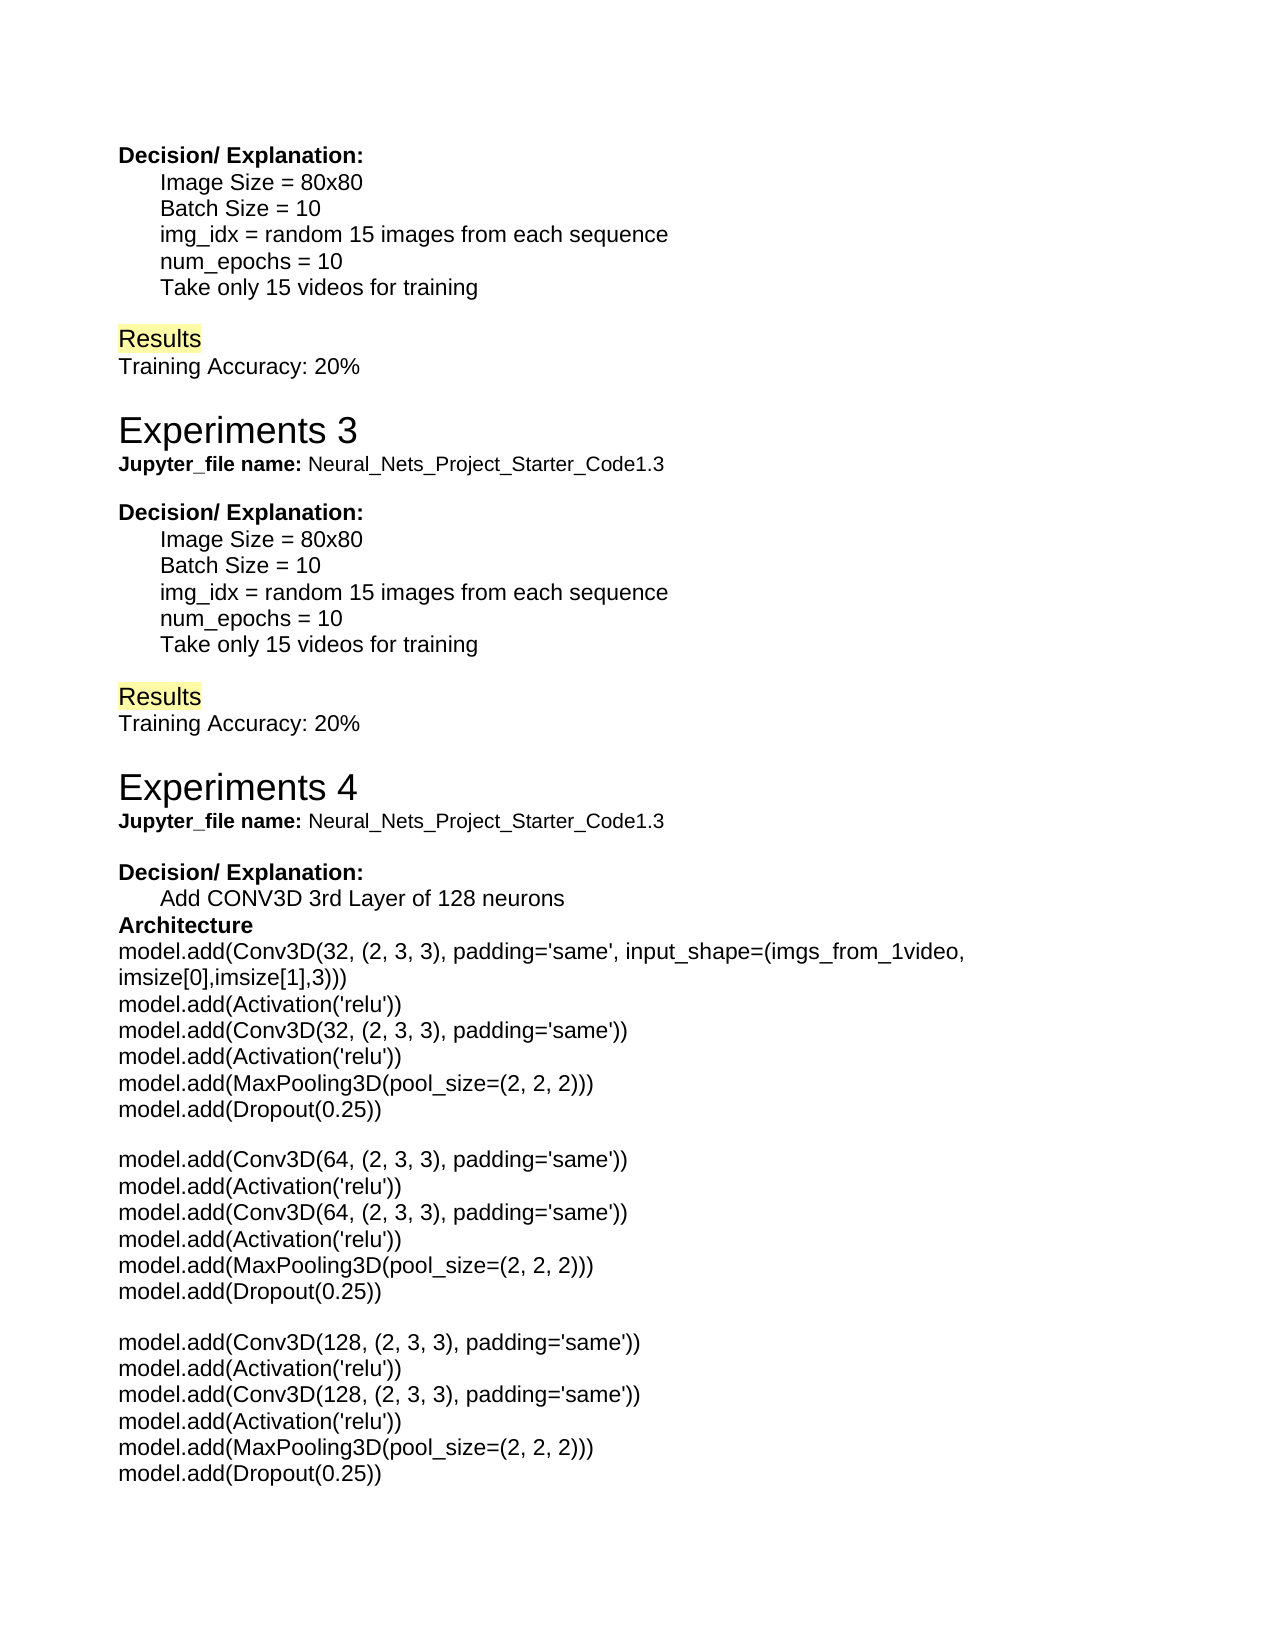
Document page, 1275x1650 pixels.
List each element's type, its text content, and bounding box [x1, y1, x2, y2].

text Training Accuracy: 20% [118, 710, 1157, 737]
text model.add(MaxPooling3D(pool_size=(2, 2, 2))) [118, 1434, 1157, 1460]
text Decision/ Explanation: [118, 475, 1157, 526]
text model.add(Dropout(0.25)) [118, 1278, 1157, 1304]
text model.add(Dropout(0.25)) [118, 1460, 1157, 1487]
text model.add(MaxPooling3D(pool_size=(2, 2, 2))) [118, 1070, 1157, 1096]
text Add CONV3D 3rd Layer of 128 neurons [160, 885, 1157, 912]
text model.add(Activation('relu')) [118, 1408, 1157, 1434]
text Jupyter_file name: Neural_Nets_Project_Starter_Code1.3 [118, 808, 1157, 832]
text Experiments 3 [118, 408, 1157, 451]
text model.add(Activation('relu')) [118, 1226, 1157, 1252]
text Take only 15 videos for training [160, 274, 1157, 300]
text Batch Size = 10 [160, 552, 1157, 578]
text model.add(Conv3D(128, (2, 3, 3), padding='same')) [118, 1304, 1157, 1355]
text Jupyter_file name: Neural_Nets_Project_Starter_Code1.3 [118, 451, 1157, 475]
text Batch Size = 10 [160, 195, 1157, 221]
text model.add(Conv3D(64, (2, 3, 3), padding='same')) [118, 1199, 1157, 1226]
text Experiments 4 [118, 765, 1157, 808]
text model.add(Conv3D(32, (2, 3, 3), padding='same')) [118, 1017, 1157, 1043]
text num_epochs = 10 [160, 605, 1157, 631]
text Architecture [118, 912, 1157, 938]
text model.add(Activation('relu')) [118, 1043, 1157, 1070]
text img_idx = random 15 images from each sequence [160, 221, 1157, 248]
text model.add(Activation('relu')) [118, 1173, 1157, 1199]
text Decision/ Explanation: [118, 118, 1157, 168]
text model.add(Activation('relu')) [118, 991, 1157, 1017]
text model.add(Conv3D(32, (2, 3, 3), padding='same', input_shape=(imgs_from_1video, imsize[0],imsize[1],3))) [118, 938, 1157, 991]
text img_idx = random 15 images from each sequence [160, 578, 1157, 605]
text model.add(Dropout(0.25)) [118, 1096, 1157, 1122]
text Training Accuracy: 20% [118, 353, 1157, 379]
text model.add(MaxPooling3D(pool_size=(2, 2, 2))) [118, 1252, 1157, 1278]
text Results [118, 657, 1157, 710]
text Decision/ Explanation: [118, 859, 1157, 885]
text model.add(Activation('relu')) [118, 1355, 1157, 1381]
text Image Size = 80x80 [160, 168, 1157, 195]
text Results [118, 300, 1157, 353]
text Take only 15 videos for training [160, 631, 1157, 657]
text Image Size = 80x80 [160, 526, 1157, 552]
text model.add(Conv3D(128, (2, 3, 3), padding='same')) [118, 1381, 1157, 1408]
text model.add(Conv3D(64, (2, 3, 3), padding='same')) [118, 1122, 1157, 1173]
text num_epochs = 10 [160, 248, 1157, 274]
